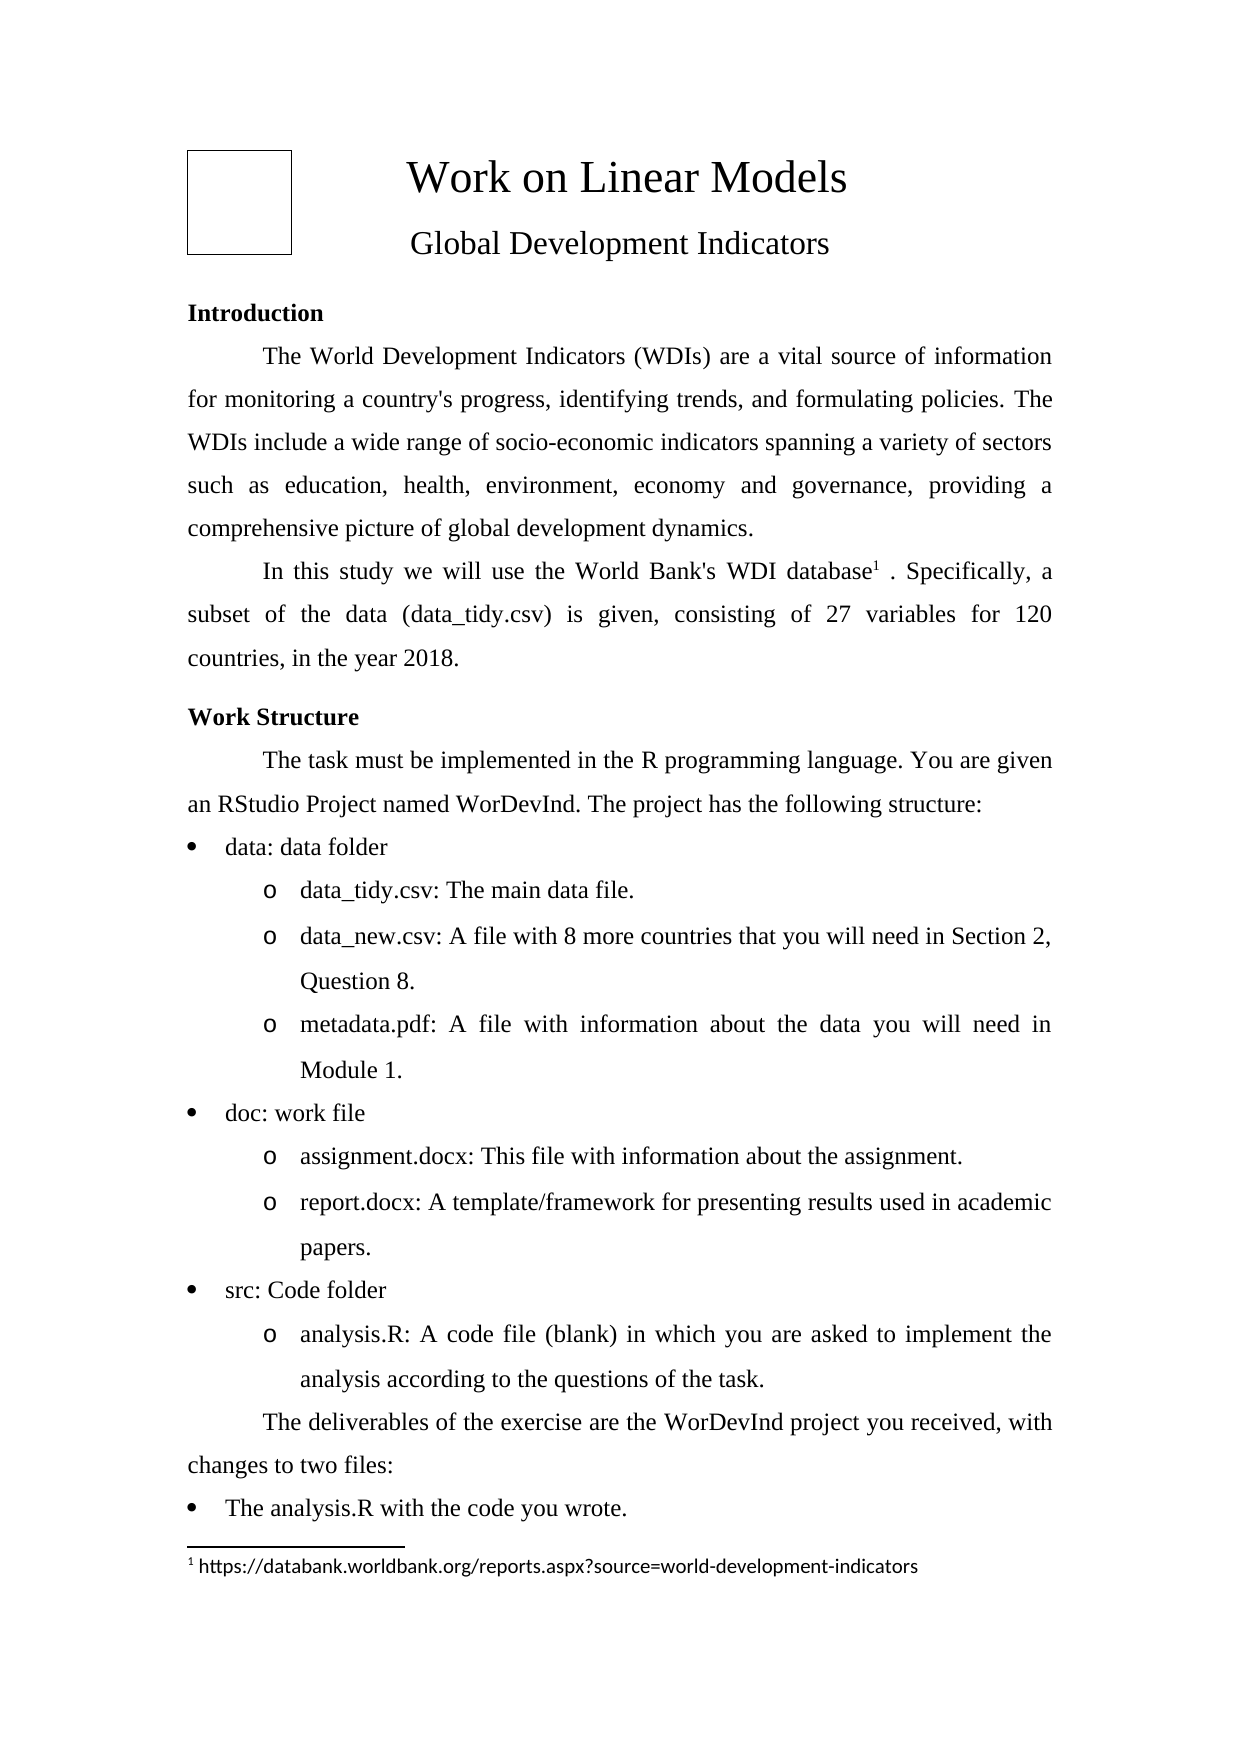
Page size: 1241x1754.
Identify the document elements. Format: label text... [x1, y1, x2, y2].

text The deliverables of the exercise are the WorDevInd project you received, with changes to two files: [187, 1407, 1053, 1479]
list The analysis.R with the code you wrote. [187, 1493, 1053, 1522]
list data: data folder [187, 832, 1053, 861]
text In this study we will use the World Bank's WDI database . Specifically, a subset of the data (data_tidy.csv) is given, consisting of 27 variables for 120 countries, in the year 2018. [187, 556, 1053, 671]
list doc: work file [187, 1098, 1053, 1127]
list data_new.csv: A file with 8 more countries that you will need in Section 2, Question 8. [262, 921, 1053, 995]
list data_tidy.csv: The main data file. [262, 875, 1053, 906]
list analysis.R: A code file (blank) in which you are asked to implement the analysis according to the questions of the task. [262, 1319, 1053, 1393]
text Work on Linear Models [337, 150, 1053, 203]
list assignment.docx: This file with information about the assignment. [262, 1141, 1053, 1172]
text Introduction [187, 298, 1053, 326]
list report.docx: A template/framework for presenting results used in academic papers. [262, 1187, 1053, 1261]
list metadata.pdf: A file with information about the data you will need in Module 1. [262, 1009, 1053, 1083]
list src: Code folder [187, 1276, 1053, 1304]
text Work Structure [187, 702, 1053, 731]
text Global Development Indicators [187, 223, 1053, 262]
text The task must be implemented in the R programming language. You are given an RStudio Project named WorDevInd. The project has the following structure: [187, 746, 1053, 817]
text The World Development Indicators (WDIs) are a vital source of information for monitoring a country's progress, identifying trends, and formulating policies. The WDIs include a wide range of socio-economic indicators spanning a variety of sectors such as education, health, environment, economy and governance, providing a comprehensive picture of global development dynamics. [187, 341, 1053, 542]
